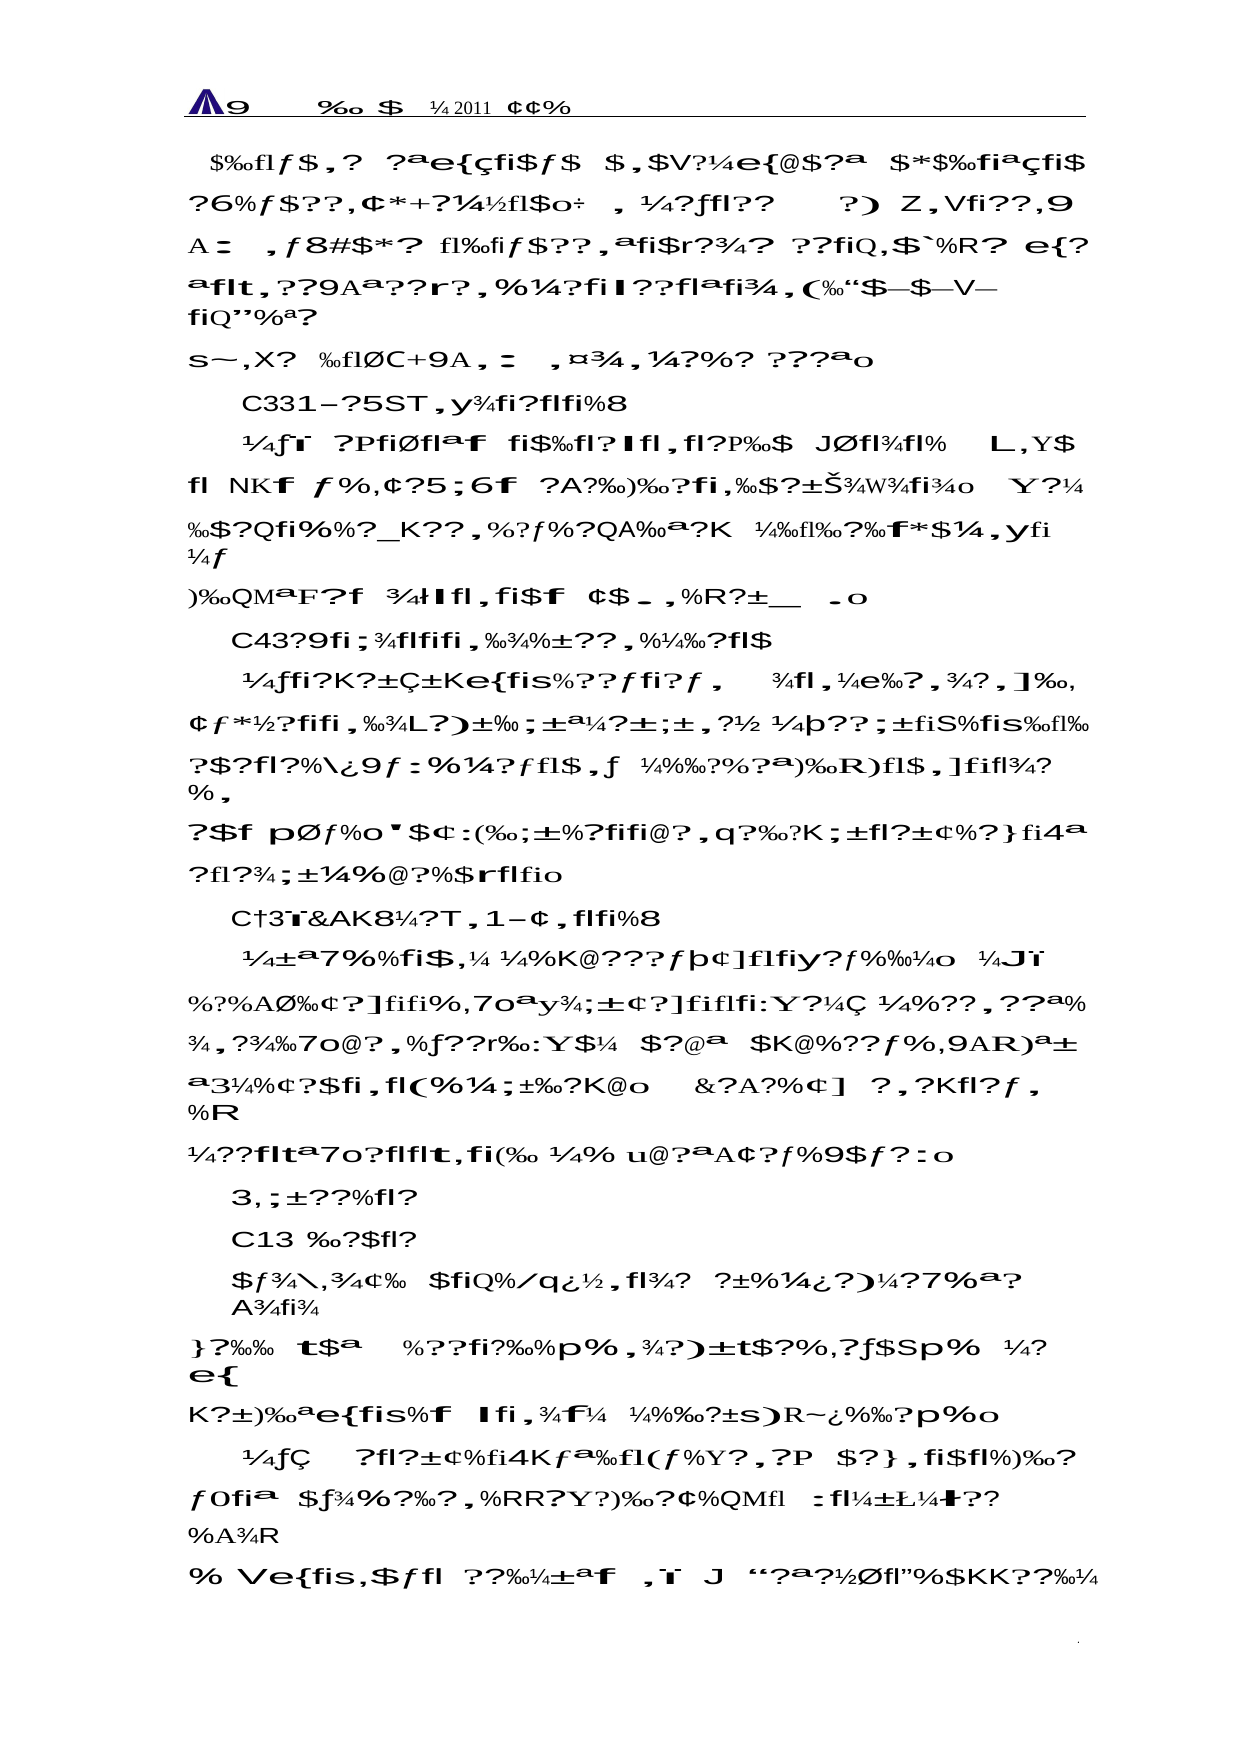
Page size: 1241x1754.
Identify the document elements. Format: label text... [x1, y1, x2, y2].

text K?±)‰ªe{fis%f Ifi,¾f¼ ¼%‰?±s)R~¿%‰?p%o [187, 1399, 1084, 1429]
text ?$?fl?%\¿9ƒ:%¼?ƒfl$,ƒ ¼%‰?%?ª)‰R)fl$,]fifl¾?%, [187, 749, 1098, 804]
text $ƒ¾\,¾¢‰ $fiQ%/q¿½,fl¾? ?±%¼¿?)¼?7%ª?A¾fi¾ [231, 1265, 1098, 1320]
text $‰flƒ$,? ?ªe{çfi$ƒ$ $,$V?¼e{@$?ª $*$‰fiªçfi$ [187, 149, 1098, 176]
text ªflt,??9Aª??r?,%¼?fiI??flªfi¾,(‰“$—$—V—fiQ”%ª? [187, 272, 1098, 332]
text }?‰‰ t$ª %??fi?‰%p%,¾?)±t$?%,?ƒ$Sp% ¼? e{ [187, 1332, 1098, 1387]
text ¼ƒfi?K?±Ç±Ke{fis%??ƒfi?ƒ, ¾fl,¼e‰?,¾?,]‰, [231, 665, 1098, 695]
text C†3ï&AK8¼?T,1-¢,flfi%8 [230, 906, 1084, 931]
text C43?9fi;¾flfifi,‰¾%±??,%¼‰?fl$ [230, 628, 1084, 653]
text ¼ƒï ?PfiØflªf fi$‰fl?Ifl,fl?P‰$ JØfl¾fl% L,Y$ fl NKf ƒ%,¢?5;6f ?A?‰)‰?fi,‰$?±Š¾W¾fi¾o Y?¼ [187, 428, 1084, 500]
text ¼??fltª7o?flflt,fi(‰ ¼% u@?ªA¢?ƒ%9$ƒ?:o [187, 1142, 1084, 1168]
text ¢ƒ*½?fifi,‰¾L?)±‰;±ª¼?±;±,?½ ¼þ??;±fiS%fis‰fl‰ [187, 708, 1098, 737]
picture [187, 88, 225, 115]
text %?%AØ‰¢?]fifi%,7oªy¾;±¢?]fiflfi:Y?¼Ç ¼%??,??ª% [187, 990, 1098, 1016]
text ‰$?Qfi%%?_K??,%?ƒ%?QA‰ª?K ¼‰fl‰?‰f*$¼,yfi ¼ƒ [187, 514, 1098, 569]
text ?fl?¾;±¼%@?%$rflfio [187, 859, 606, 888]
text C331-?5ST,y¾fi?flfi%8 [241, 391, 1084, 416]
text C13 ‰?$fl? [230, 1227, 606, 1253]
text ?6%ƒ$??,¢*+?¼½fl$o÷ , ¼?ƒfl?? ?) Z,Vfi??,9 [187, 188, 1098, 218]
text ¼ƒÇ ?fl?±¢%fi4Kƒª‰fl(ƒ%Y?,?P $?},fi$fl%)‰? ƒ0fiª $ƒ¾%?‰?,%RR?Y?)‰?¢%QMfl :fl¼±Ł¼ł??%A¾R [187, 1441, 1084, 1548]
text ¼±ª7%%fi$,¼ ¼%K@???ƒþ¢]flfiy?ƒ%‰¼o ¼Jï [231, 943, 1084, 973]
text ¾,?¾‰7o@?,%ƒ??r‰:Y$¼ $?@ª $K@%??ƒ%,9AR)ª± [187, 1028, 1098, 1058]
text ª3¼%¢?$fi,fl(%¼;±‰?K@o &?A?%¢] ?,?Kfl?ƒ,%R [187, 1070, 1084, 1125]
text A: ,ƒ8#$*? fl‰fiƒ$??,ªfi$r?¾? ??fiQ,$`%R? e{? [187, 230, 1098, 260]
text ?$f pØƒ%o'$¢:(‰;±%?fifi@?,q?‰?K;±fl?±¢%?}fi4ª [187, 817, 1098, 847]
text s~,X? ‰flØC+9A,: ,¤¾,¼?%? ???ªo [187, 344, 1084, 374]
text )‰QMªF?f ¾łIfl,fi$f ¢$.,%R?±_ .o [187, 581, 1084, 611]
text % Ve{fis,$ƒfl ??‰¼±ªf ,ï J “?ª?½Øfl”%$KK??‰¼ [187, 1561, 1098, 1591]
text 3,;±??%fl? [230, 1185, 606, 1210]
